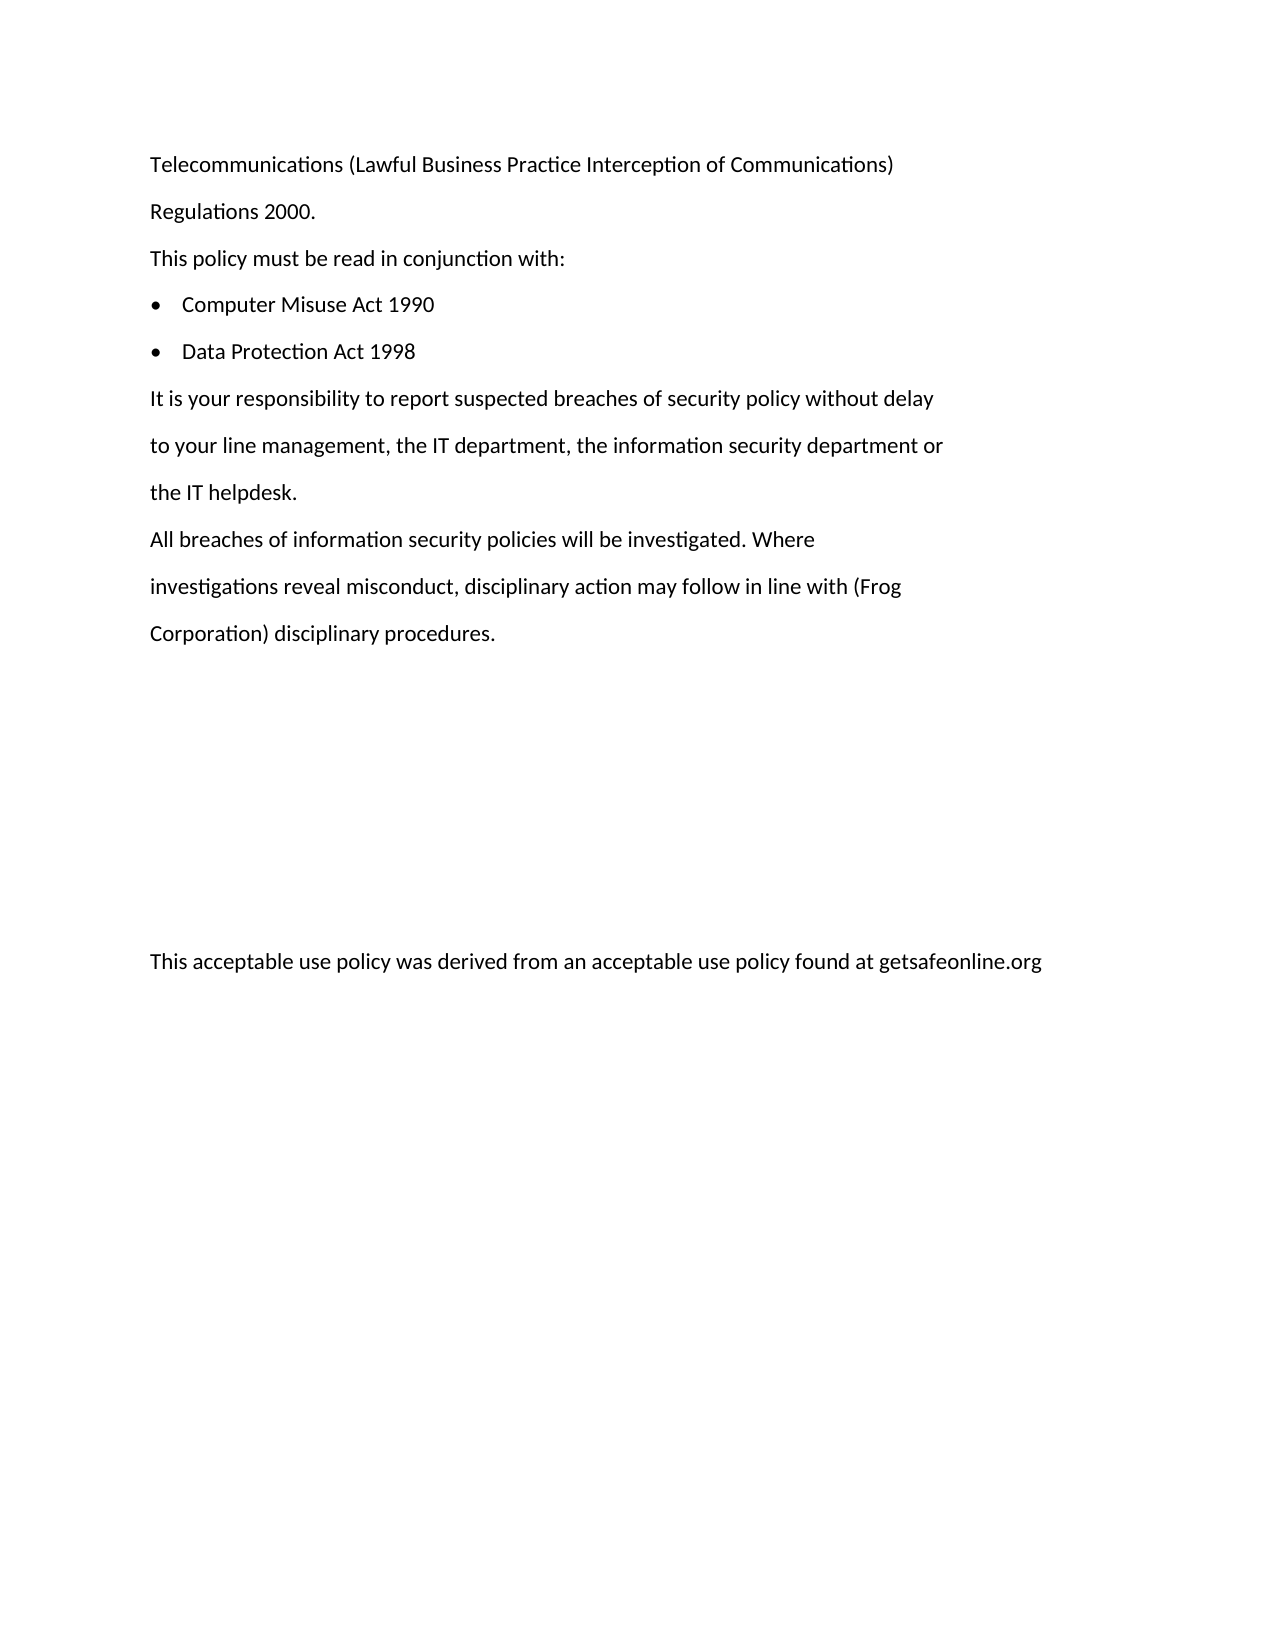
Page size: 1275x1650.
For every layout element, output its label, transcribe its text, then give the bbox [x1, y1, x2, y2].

text It is your responsibility to report suspected breaches of security policy without delay [150, 384, 1125, 412]
text • Computer Misuse Act 1990 [150, 291, 1125, 319]
text investigations reveal misconduct, disciplinary action may follow in line with (Frog [150, 572, 1125, 600]
text • Data Protection Act 1998 [150, 337, 1125, 366]
text Corporation) disciplinary procedures. [150, 619, 1125, 647]
text Telecommunications (Lawful Business Practice Interception of Communications) [150, 150, 1125, 178]
text to your line management, the IT department, the information security department or [150, 431, 1125, 459]
text the IT helpdesk. [150, 478, 1125, 506]
text Regulations 2000. [150, 197, 1125, 225]
text This policy must be read in conjunction with: [150, 244, 1125, 272]
text This acceptable use policy was derived from an acceptable use policy found at getsafeonline.org [150, 947, 1125, 975]
text All breaches of information security policies will be investigated. Where [150, 525, 1125, 553]
